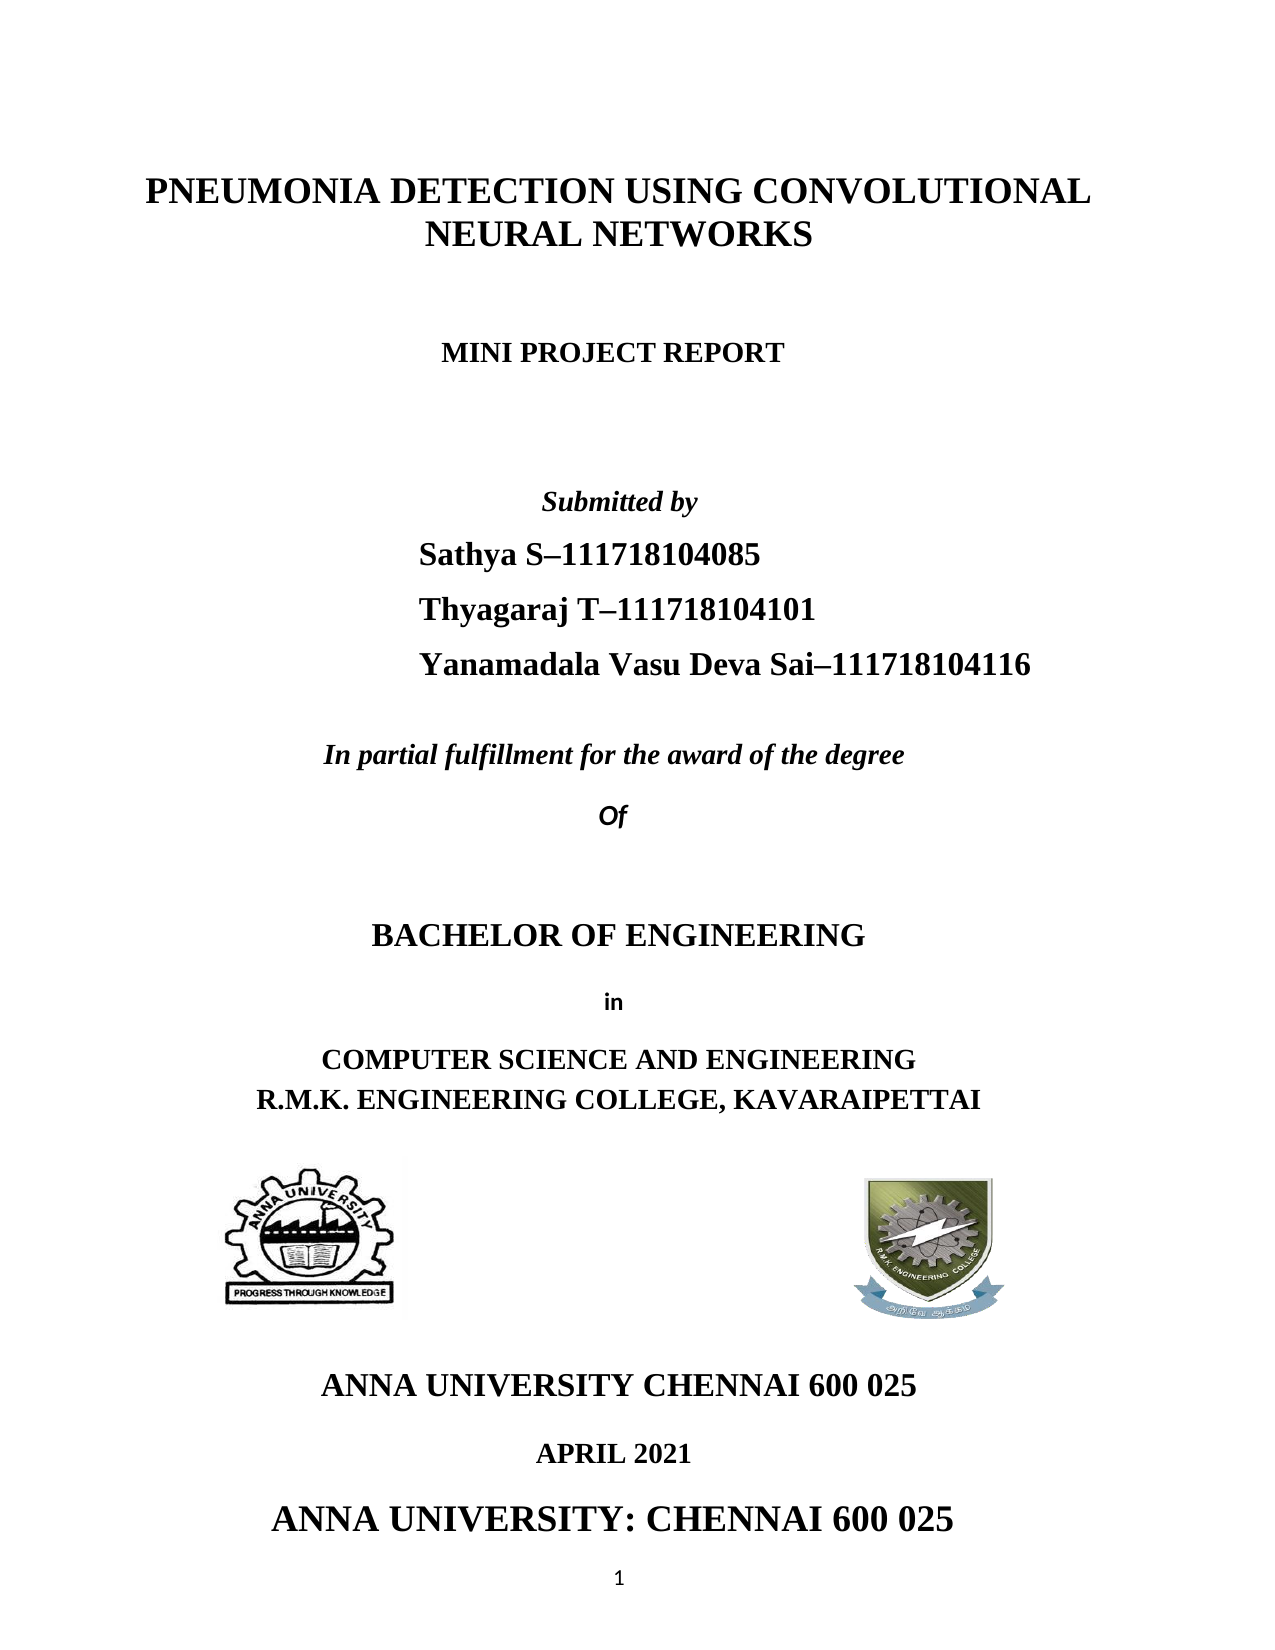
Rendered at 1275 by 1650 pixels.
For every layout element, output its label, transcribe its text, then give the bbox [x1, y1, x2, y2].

text Thyagaraj T–111718104101 [185, 589, 1144, 627]
subtitle MINI PROJECT REPORT [94, 335, 1088, 369]
picture [853, 1178, 1005, 1319]
text Of [84, 797, 1144, 833]
text In partial fulfillment for the award of the degree [84, 737, 1144, 771]
text in [313, 986, 914, 1017]
text R.M.K. ENGINEERING COLLEGE, KAVARAIPETTAI [94, 1082, 1144, 1115]
subtitle COMPUTER SCIENCE AND ENGINEERING [94, 1042, 1144, 1076]
text APRIL 2021 [313, 1437, 914, 1470]
text ANNA UNIVERSITY: CHENNAI 600 025 [95, 1496, 1130, 1539]
picture [217, 1156, 408, 1320]
text Submitted by [154, 484, 1088, 518]
text Sathya S–111718104085 [185, 534, 1144, 573]
text ANNA UNIVERSITY CHENNAI 600 025 [94, 1366, 1144, 1404]
text Yanamadala Vasu Deva Sai–111718104116 [185, 644, 1144, 682]
subtitle BACHELOR OF ENGINEERING [94, 916, 1144, 954]
text PNEUMONIA DETECTION USING CONVOLUTIONAL NEURAL NETWORKS [94, 169, 1144, 255]
